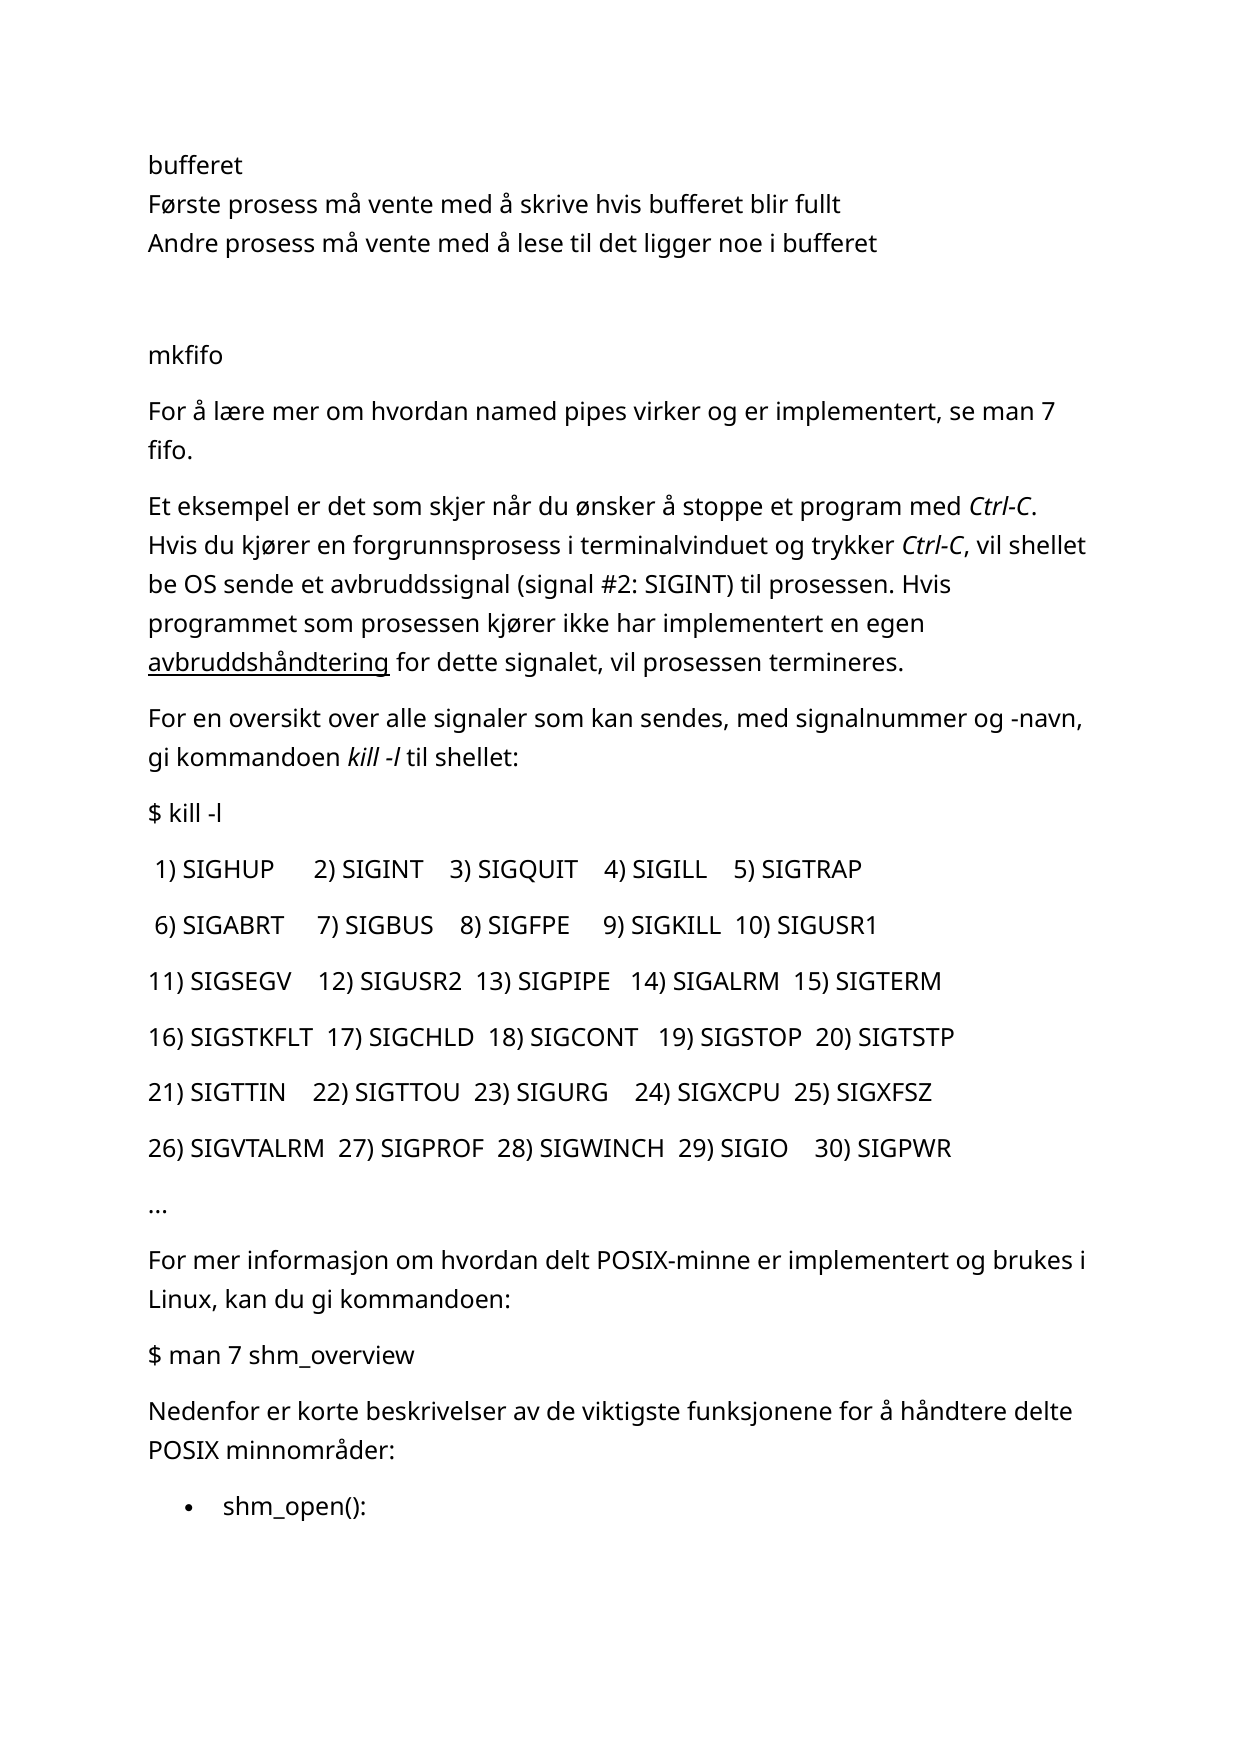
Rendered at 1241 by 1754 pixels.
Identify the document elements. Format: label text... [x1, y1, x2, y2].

text $ kill -l [148, 796, 1093, 830]
text Nedenfor er korte beskrivelser av de viktigste funksjonene for å håndtere delte POSIX minnområder: [148, 1393, 1093, 1467]
text For å lære mer om hvordan named pipes virker og er implementert, se man 7 fifo. [148, 393, 1093, 467]
text 16) SIGSTKFLT 17) SIGCHLD 18) SIGCONT 19) SIGSTOP 20) SIGTSTP [148, 1019, 1093, 1053]
text 6) SIGABRT 7) SIGBUS 8) SIGFPE 9) SIGKILL 10) SIGUSR1 [148, 908, 1093, 942]
text 21) SIGTTIN 22) SIGTTOU 23) SIGURG 24) SIGXCPU 25) SIGXFSZ [148, 1075, 1093, 1109]
list shm_open(): [185, 1488, 1093, 1522]
text ... [148, 1187, 1093, 1221]
text $ man 7 shm_overview [148, 1338, 1093, 1372]
text Et eksempel er det som skjer når du ønsker å stoppe et program med Ctrl-C. Hvis du kjører en forgrunnsprosess i terminalvinduet og trykker Ctrl-C, vil shellet be OS sende et avbruddssignal (signal #2: SIGINT) til prosessen. Hvis programmet som prosessen kjører ikke har implementert en egen avbruddshåndtering for dette signalet, vil prosessen termineres. [148, 488, 1093, 679]
text 26) SIGVTALRM 27) SIGPROF 28) SIGWINCH 29) SIGIO 30) SIGPWR [148, 1131, 1093, 1165]
text For mer informasjon om hvordan delt POSIX-minne er implementert og brukes i Linux, kan du gi kommandoen: [148, 1243, 1093, 1316]
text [148, 148, 1093, 260]
text mkfifo [148, 338, 1093, 372]
text 11) SIGSEGV 12) SIGUSR2 13) SIGPIPE 14) SIGALRM 15) SIGTERM [148, 963, 1093, 997]
text 1) SIGHUP 2) SIGINT 3) SIGQUIT 4) SIGILL 5) SIGTRAP [148, 852, 1093, 886]
text For en oversikt over alle signaler som kan sendes, med signalnummer og -navn, gi kommandoen kill -l til shellet: [148, 701, 1093, 774]
